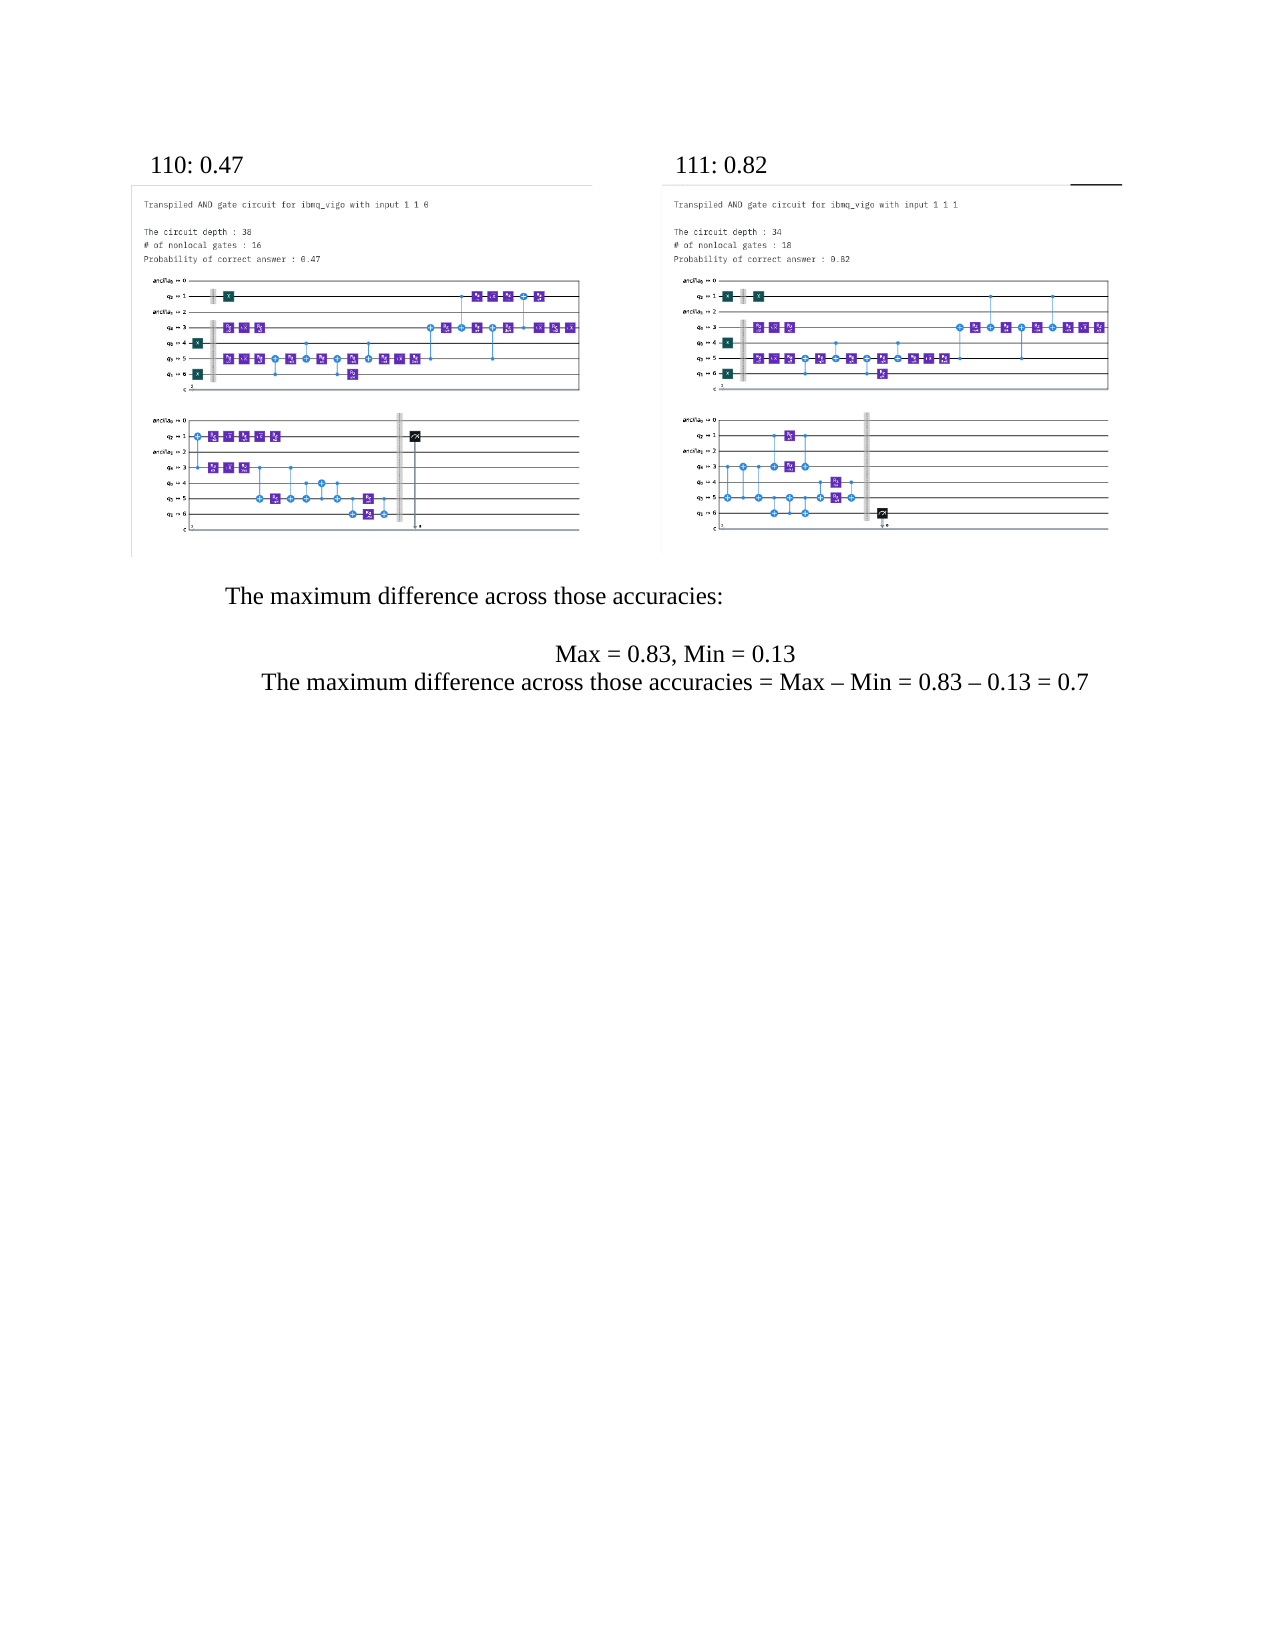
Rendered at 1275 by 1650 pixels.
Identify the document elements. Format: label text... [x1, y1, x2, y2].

list Max = 0.83, Min = 0.13 [225, 639, 1125, 667]
picture [661, 184, 1123, 555]
list The maximum difference across those accuracies = Max – Min = 0.83 – 0.13 = 0.7 [225, 667, 1125, 696]
text 110: 0.47 111: 0.82 [150, 150, 1125, 179]
picture [130, 185, 593, 557]
